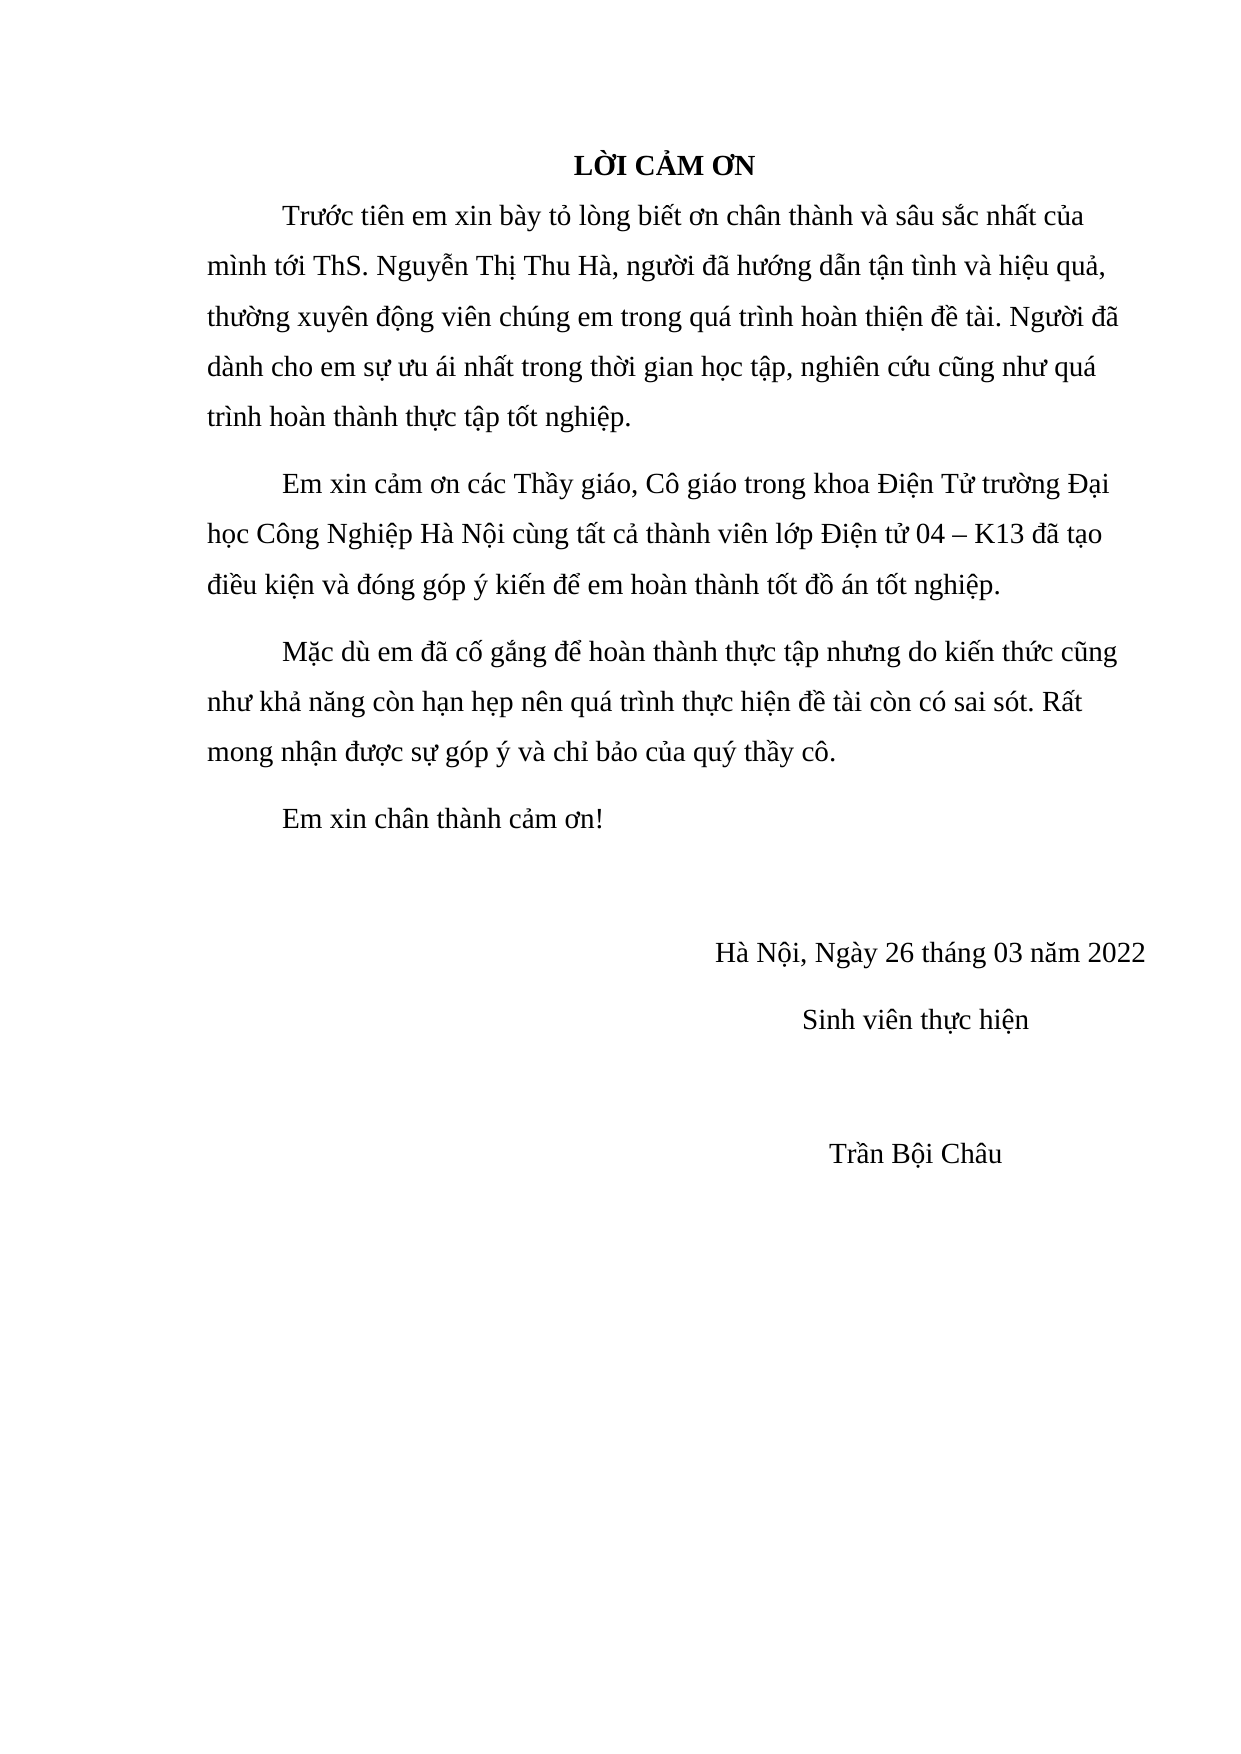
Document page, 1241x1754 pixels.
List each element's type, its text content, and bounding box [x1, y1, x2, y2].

text Trần Bội Châu [657, 1136, 1122, 1170]
text Trước tiên em xin bày tỏ lòng biết ơn chân thành và sâu sắc nhất của mình tới ThS. Nguyễn Thị Thu Hà, người đã hướng dẫn tận tình và hiệu quả, thường xuyên động viên chúng em trong quá trình hoàn thiện đề tài. Người đã dành cho em sự ưu ái nhất trong thời gian học tập, nghiên cứu cũng như quá trình hoàn thành thực tập tốt nghiệp. [207, 198, 1122, 433]
text Em xin cảm ơn các Thầy giáo, Cô giáo trong khoa Điện Tử trường Đại học Công Nghiệp Hà Nội cùng tất cả thành viên lớp Điện tử 04 – K13 đã tạo điều kiện và đóng góp ý kiến để em hoàn thành tốt đồ án tốt nghiệp. [207, 466, 1122, 600]
text Em xin chân thành cảm ơn! [207, 801, 1122, 835]
text Mặc dù em đã cố gắng để hoàn thành thực tập nhưng do kiến thức cũng như khả năng còn hạn hẹp nên quá trình thực hiện đề tài còn có sai sót. Rất mong nhận được sự góp ý và chỉ bảo của quý thầy cô. [207, 634, 1122, 768]
text Sinh viên thực hiện [657, 1002, 1122, 1036]
subtitle LỜI CẢM ƠN [207, 148, 1122, 181]
text Hà Nội, Ngày 26 tháng 03 năm 2022 [657, 935, 1122, 969]
